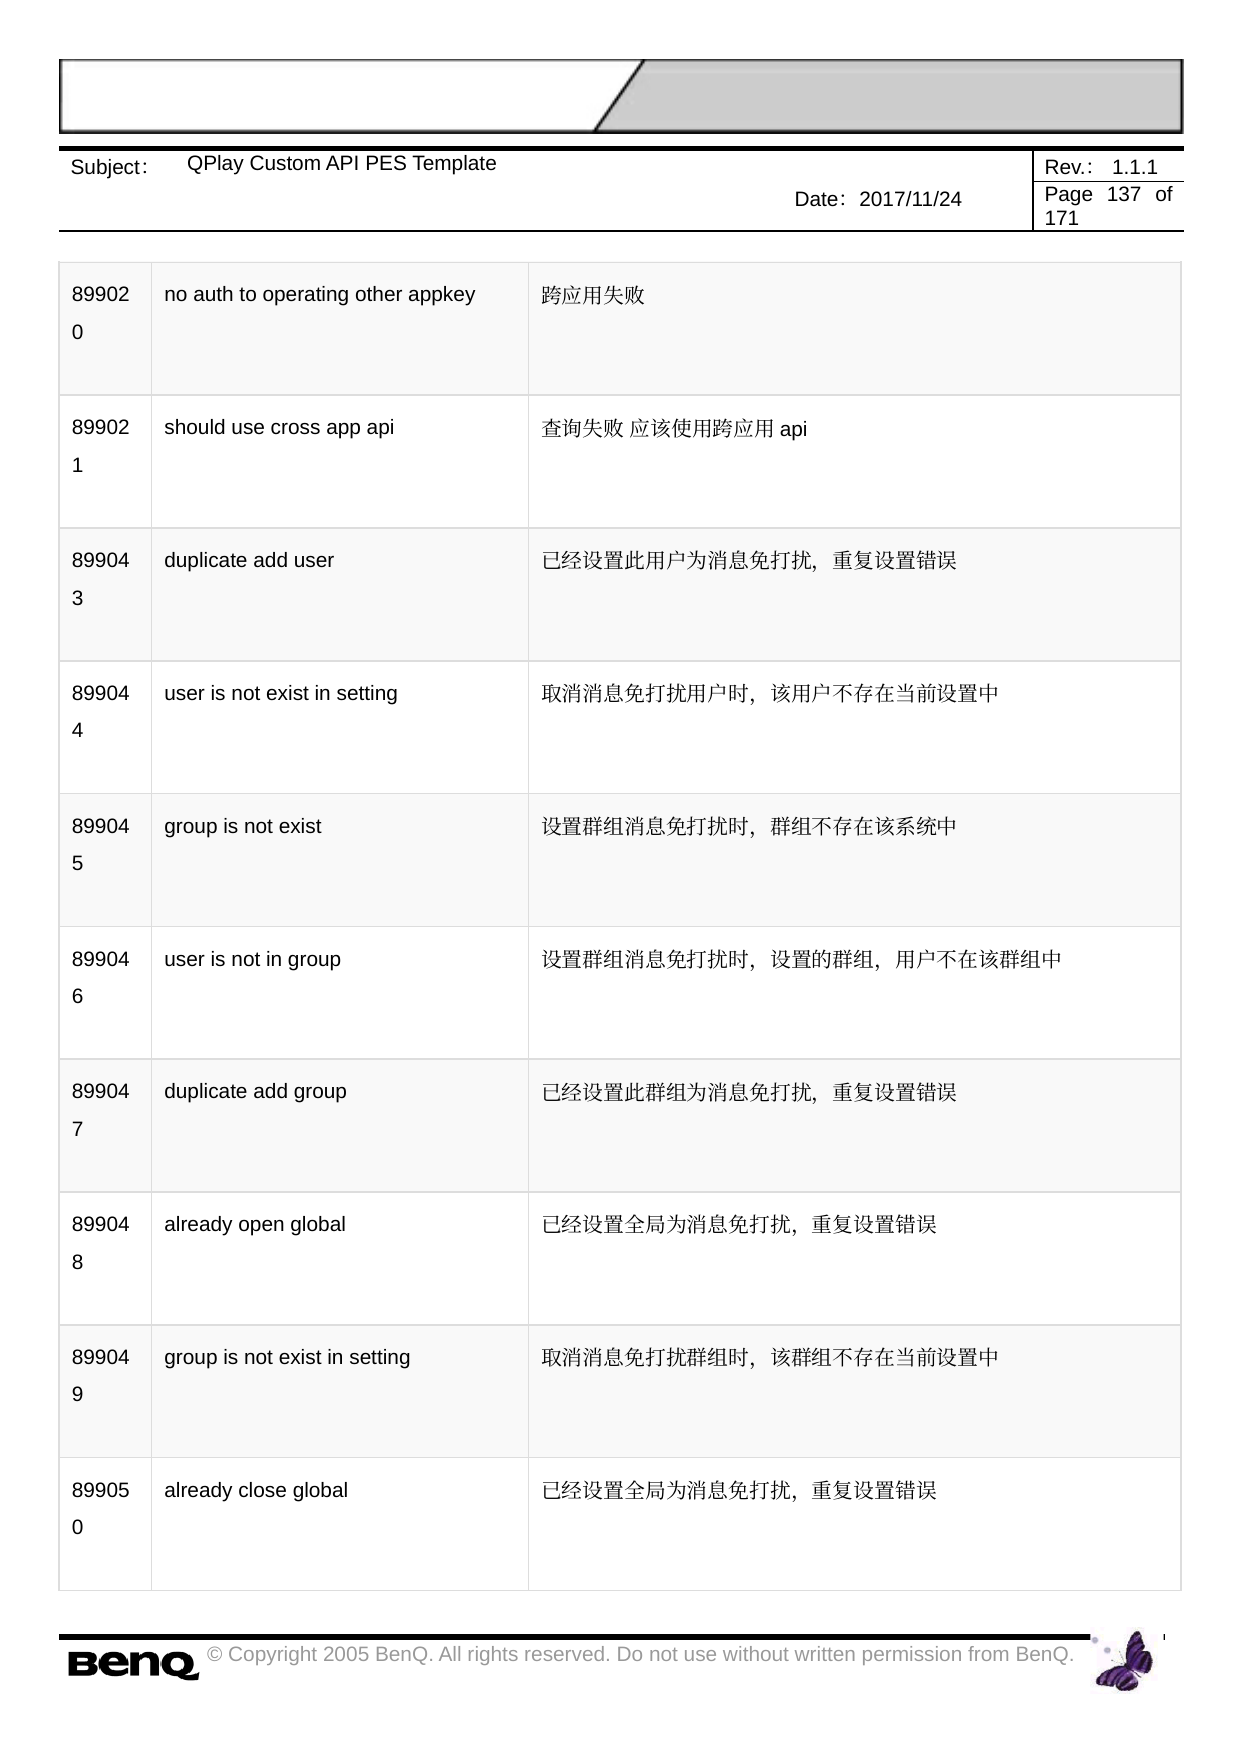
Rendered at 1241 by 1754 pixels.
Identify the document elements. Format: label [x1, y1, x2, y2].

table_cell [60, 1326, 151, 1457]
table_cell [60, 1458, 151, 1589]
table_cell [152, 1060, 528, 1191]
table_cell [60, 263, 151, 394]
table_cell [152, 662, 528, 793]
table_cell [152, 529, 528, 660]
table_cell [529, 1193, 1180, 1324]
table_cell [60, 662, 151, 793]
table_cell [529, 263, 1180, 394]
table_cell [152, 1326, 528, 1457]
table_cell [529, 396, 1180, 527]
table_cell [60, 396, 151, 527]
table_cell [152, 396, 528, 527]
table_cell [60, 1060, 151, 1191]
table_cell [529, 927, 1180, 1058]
picture [59, 59, 1184, 134]
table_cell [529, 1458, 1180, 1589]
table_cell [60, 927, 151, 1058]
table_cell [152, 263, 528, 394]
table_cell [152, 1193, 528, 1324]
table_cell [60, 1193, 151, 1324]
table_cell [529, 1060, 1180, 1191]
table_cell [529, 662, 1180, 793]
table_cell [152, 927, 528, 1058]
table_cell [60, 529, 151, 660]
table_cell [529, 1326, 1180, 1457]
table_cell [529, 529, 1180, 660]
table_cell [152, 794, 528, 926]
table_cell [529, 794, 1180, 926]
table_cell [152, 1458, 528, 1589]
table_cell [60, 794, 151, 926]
